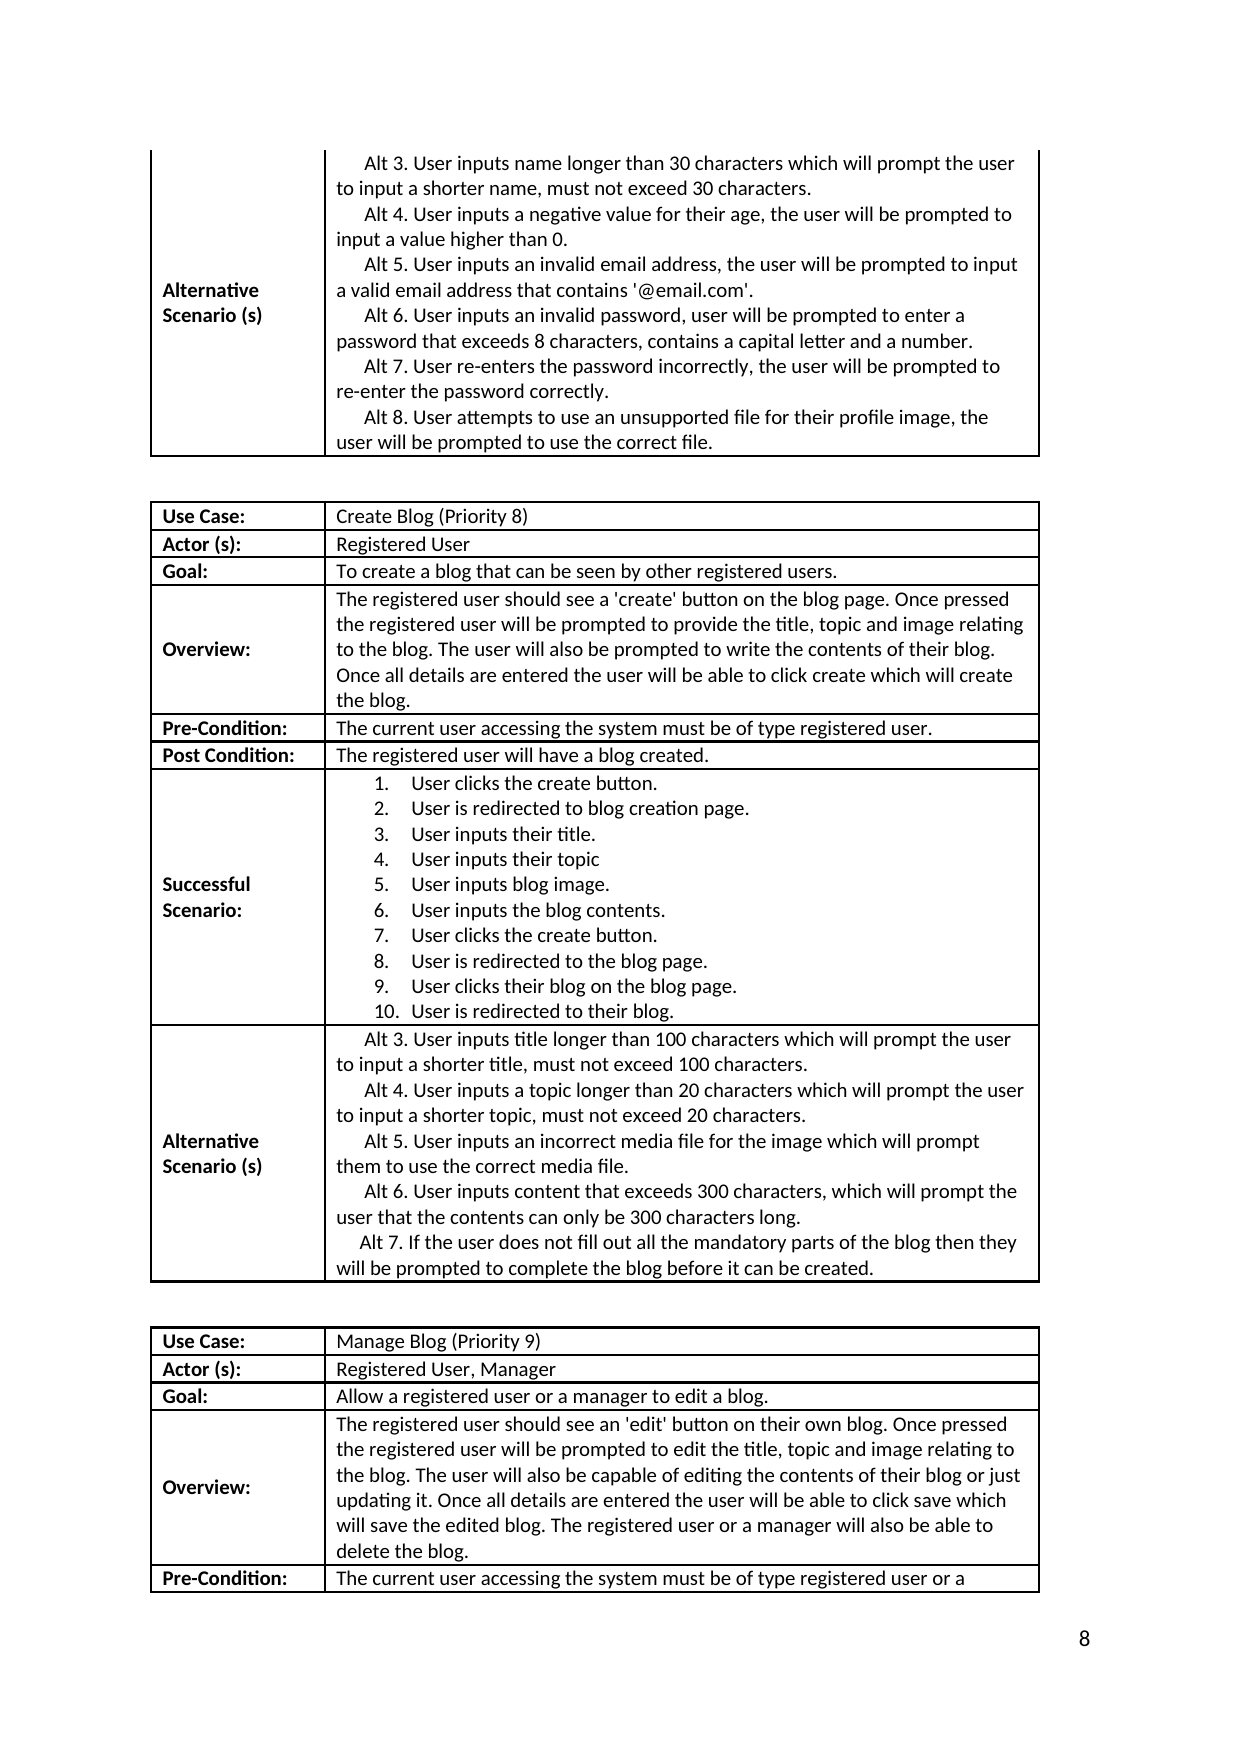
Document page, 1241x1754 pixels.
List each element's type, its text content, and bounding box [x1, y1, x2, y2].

table_cell Post Condition: [152, 743, 324, 768]
table_cell Goal: [152, 558, 324, 584]
table_cell Actor (s): [152, 531, 324, 556]
table_header Alt 3. User inputs name longer than 30 characters which will prompt the user to input a shorter name, must not exceed 30 characters. Alt 4. User inputs a negative value for their age, the user will be prompted to input a value higher than 0. Alt 5. User inputs an invalid email address, the user will be prompted to input a valid email address that contains '@email.com'. Alt 6. User inputs an invalid password, user will be prompted to enter a password that exceeds 8 characters, contains a capital letter and a number. Alt 7. User re-enters the password incorrectly, the user will be prompted to re-enter the password correctly. Alt 8. User attempts to use an unsupported file for their profile image, the user will be prompted to use the correct file. [326, 150, 1038, 455]
table_cell Overview: [152, 586, 324, 713]
table_cell The current user accessing the system must be of type registered user. [326, 715, 1038, 740]
table_cell Goal: [152, 1384, 324, 1409]
table_cell Pre-Condition: [152, 715, 324, 740]
table_cell The registered user will have a blog created. [326, 743, 1038, 768]
table_cell Registered User [326, 531, 1038, 556]
table_cell User clicks the create button. User is redirected to blog creation page. User inputs their title. User inputs their topic User inputs blog image. User inputs the blog contents. User clicks the create button. User is redirected to the blog page. User clicks their blog on the blog page. User is redirected to their blog. [326, 770, 1038, 1024]
table_header Create Blog (Priority 8) [326, 503, 1038, 529]
table_cell The registered user should see an 'edit' button on their own blog. Once pressed the registered user will be prompted to edit the title, topic and image relating to the blog. The user will also be capable of editing the contents of their blog or just updating it. Once all details are entered the user will be able to click save which will save the edited blog. The registered user or a manager will also be able to delete the blog. [326, 1411, 1038, 1563]
table_cell Allow a registered user or a manager to edit a blog. [326, 1384, 1038, 1409]
table_cell Overview: [152, 1411, 324, 1563]
table_cell The registered user should see a 'create' button on the blog page. Once pressed the registered user will be prompted to provide the title, topic and image relating to the blog. The user will also be prompted to write the contents of their blog. Once all details are entered the user will be able to click create which will create the blog. [326, 586, 1038, 713]
table_cell Pre-Condition: [152, 1566, 324, 1591]
table_header Use Case: [152, 503, 324, 529]
table_cell Successful Scenario: [152, 770, 324, 1024]
table_header Manage Blog (Priority 9) [326, 1329, 1038, 1354]
table_cell Actor (s): [152, 1356, 324, 1381]
table_cell Registered User, Manager [326, 1356, 1038, 1381]
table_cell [326, 1566, 1038, 1591]
table_header Alt 3. User inputs title longer than 100 characters which will prompt the user to input a shorter title, must not exceed 100 characters. Alt 4. User inputs a topic longer than 20 characters which will prompt the user to input a shorter topic, must not exceed 20 characters. Alt 5. User inputs an incorrect media file for the image which will prompt them to use the correct media file. Alt 6. User inputs content that exceeds 300 characters, which will prompt the user that the contents can only be 300 characters long. Alt 7. If the user does not fill out all the mandatory parts of the blog then they will be prompted to complete the blog before it can be created. [326, 1026, 1038, 1280]
table_header Alternative Scenario (s) [152, 1026, 324, 1280]
table_header Alternative Scenario (s) [152, 150, 324, 455]
table_cell To create a blog that can be seen by other registered users. [326, 558, 1038, 584]
table_header Use Case: [152, 1329, 324, 1354]
